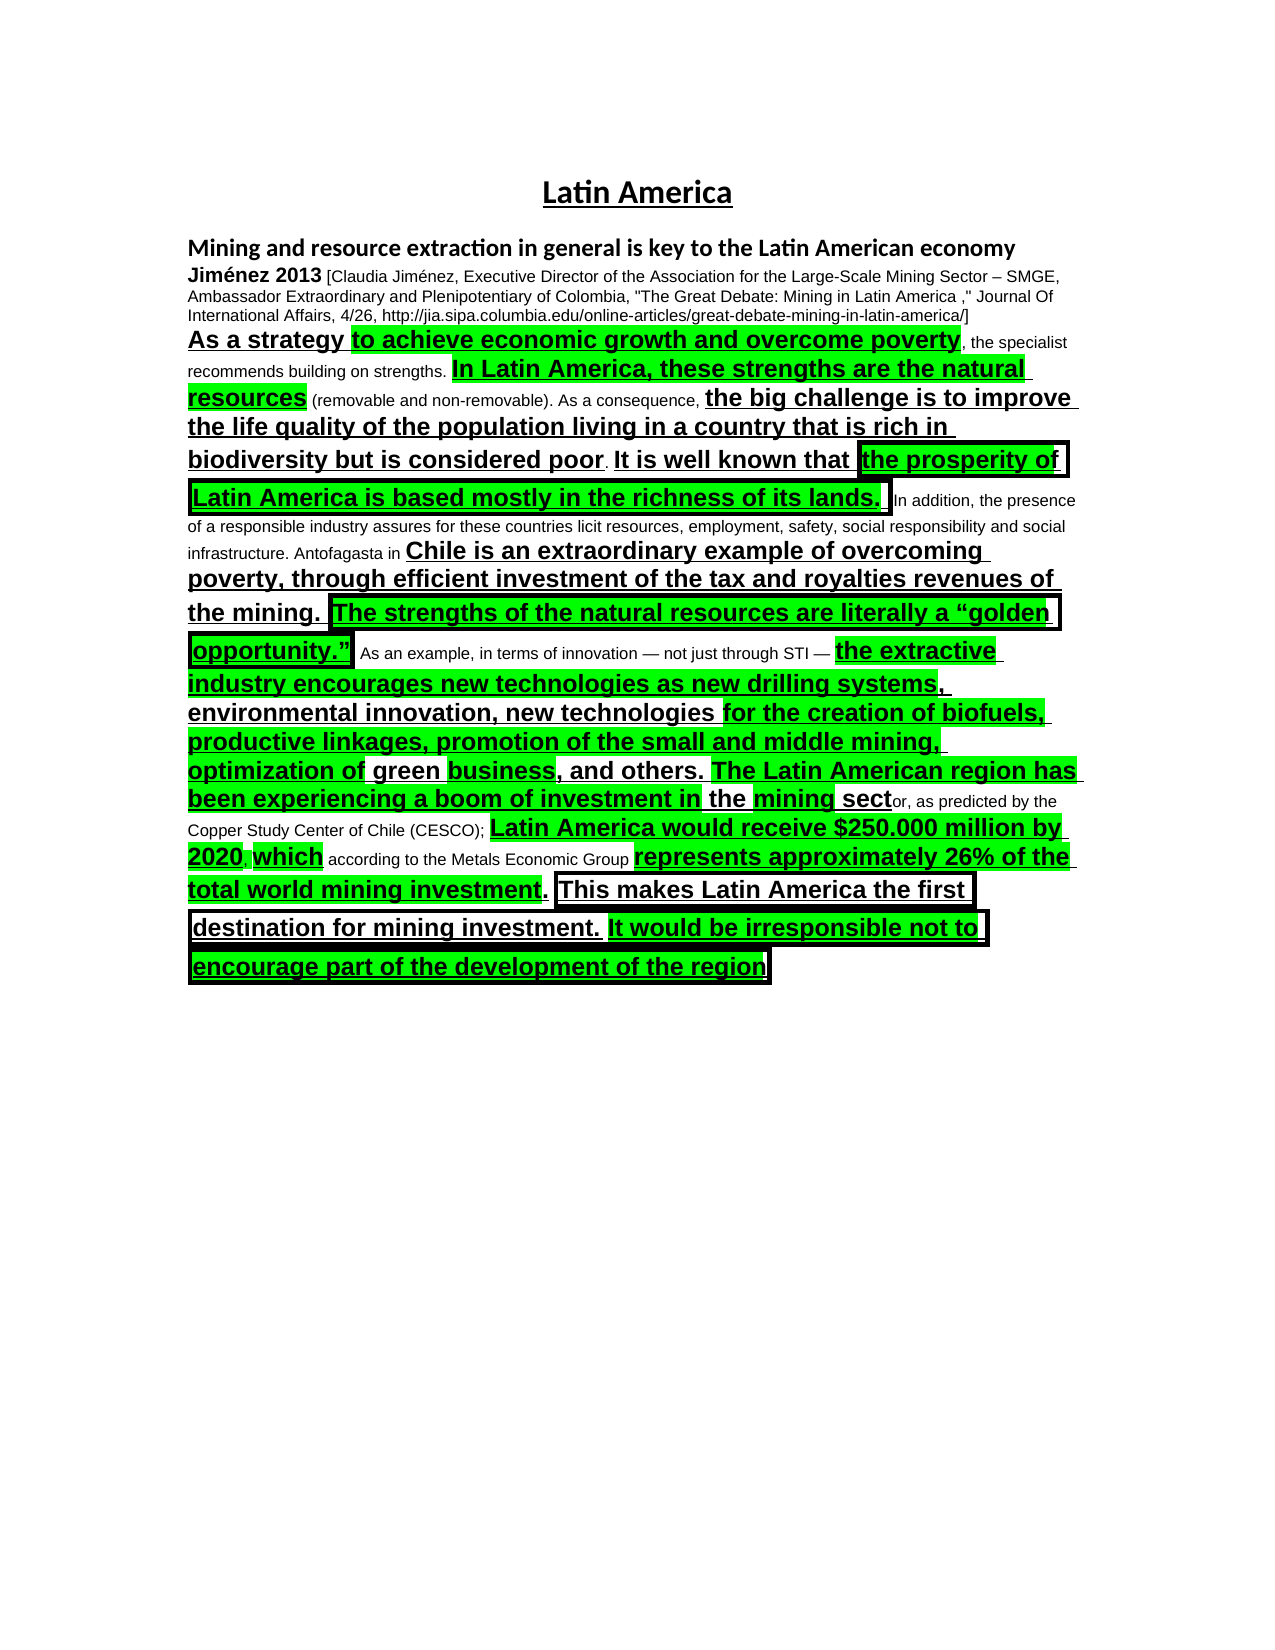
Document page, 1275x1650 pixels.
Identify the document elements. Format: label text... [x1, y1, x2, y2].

subtitle Latin America [187, 171, 1087, 212]
subtitle Mining and resource extraction in general is key to the Latin American economy [187, 232, 1087, 263]
text As a strategy to achieve economic growth and overcome poverty, the specialist recommends building on strengths. In Latin America, these strengths are the natural resources (removable and non-removable). As a consequence, the big challenge is to improve the life quality of the population living in a country that is rich in biodiversity but is considered poor. It is well known that the prosperity of Latin America is based mostly in the richness of its lands. In addition, the presence of a responsible industry assures for these countries licit resources, employment, safety, social responsibility and social infrastructure. Antofagasta in Chile is an extraordinary example of overcoming poverty, through efficient investment of the tax and royalties revenues of the mining. The strengths of the natural resources are literally a “golden opportunity.” As an example, in terms of innovation — not just through STI — the extractive industry encourages new technologies as new drilling systems, environmental innovation, new technologies for the creation of biofuels, productive linkages, promotion of the small and middle mining, optimization of green business, and others. The Latin American region has been experiencing a boom of investment in the mining sector, as predicted by the Copper Study Center of Chile (CESCO); Latin America would receive $250.000 million by 2020, which according to the Metals Economic Group represents approximately 26% of the total world mining investment. This makes Latin America the first destination for mining investment. It would be irresponsible not to encourage part of the development of the region [187, 325, 1087, 985]
text Jiménez 2013 [Claudia Jiménez, Executive Director of the Association for the Large-Scale Mining Sector – SMGE, Ambassador Extraordinary and Plenipotentiary of Colombia, "The Great Debate: Mining in Latin America ," Journal Of International Affairs, 4/26, http://jia.sipa.columbia.edu/online-articles/great-debate-mining-in-latin-america/] [187, 263, 1087, 325]
